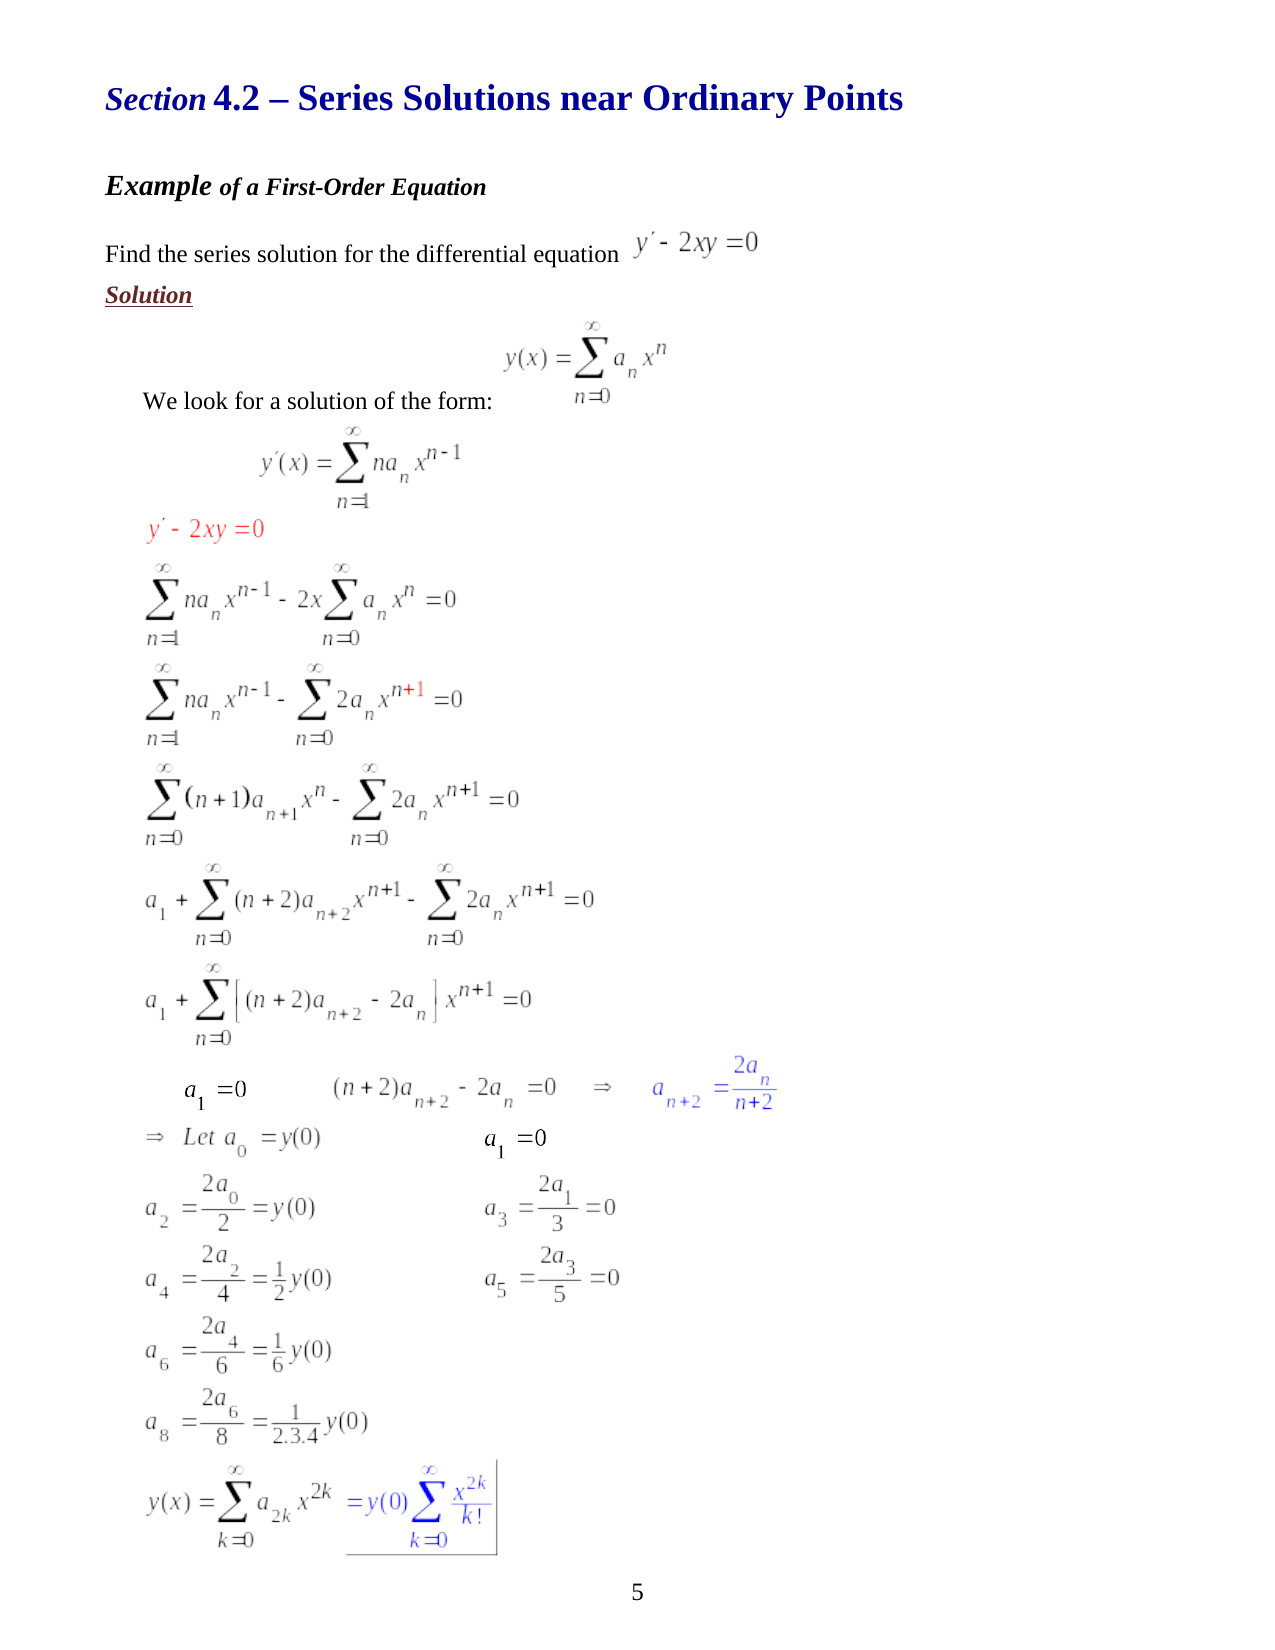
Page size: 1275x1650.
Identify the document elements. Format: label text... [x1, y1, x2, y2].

text Solution [105, 281, 1170, 309]
text Section 4.2 – Series Solutions near Ordinary Points [105, 75, 1170, 118]
text Example of a First-Order Equation [105, 168, 1170, 202]
text Find the series solution for the differential equation [105, 227, 1170, 268]
text We look for a solution of the form: [142, 309, 1170, 415]
